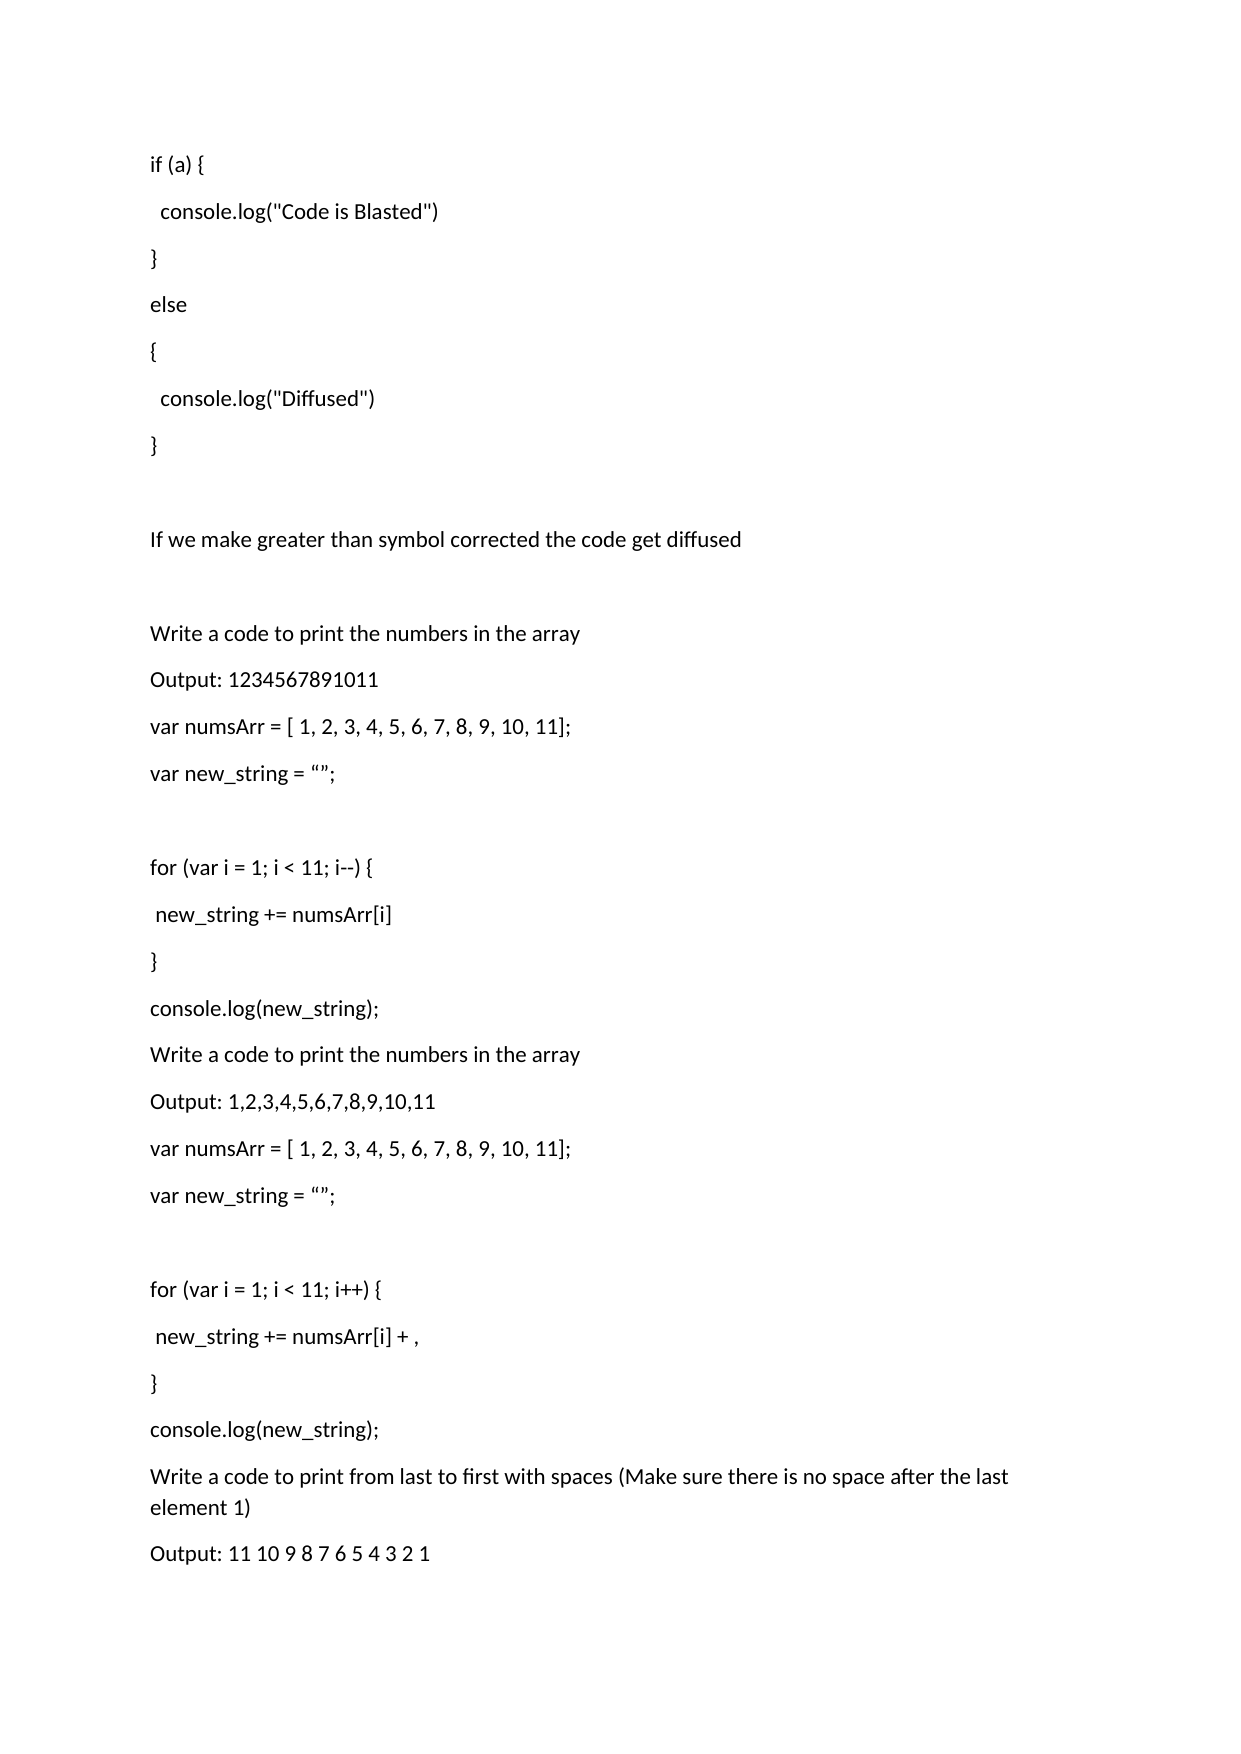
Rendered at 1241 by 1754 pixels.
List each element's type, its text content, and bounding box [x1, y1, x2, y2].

text If we make greater than symbol corrected the code get diffused [150, 525, 1090, 553]
text Output: 11 10 9 8 7 6 5 4 3 2 1 [150, 1539, 1090, 1568]
text else [150, 291, 1090, 319]
text console.log("Code is Blasted") [150, 197, 1090, 225]
text console.log(new_string); [150, 994, 1090, 1022]
text if (a) { [150, 150, 1090, 178]
text var numsArr = [ 1, 2, 3, 4, 5, 6, 7, 8, 9, 10, 11]; [150, 1134, 1090, 1162]
text } [150, 947, 1090, 975]
text for (var i = 1; i < 11; i++) { [150, 1275, 1090, 1303]
text console.log("Diffused") [150, 384, 1090, 412]
text } [150, 431, 1090, 459]
text } [150, 244, 1090, 272]
text Write a code to print from last to first with spaces (Make sure there is no space after the last element 1) [150, 1462, 1090, 1521]
text var numsArr = [ 1, 2, 3, 4, 5, 6, 7, 8, 9, 10, 11]; [150, 712, 1090, 741]
text for (var i = 1; i < 11; i--) { [150, 853, 1090, 881]
text console.log(new_string); [150, 1416, 1090, 1444]
text new_string += numsArr[i] + , [150, 1322, 1090, 1350]
text Write a code to print the numbers in the array [150, 1041, 1090, 1069]
text Output: 1234567891011 [150, 666, 1090, 694]
text } [150, 1369, 1090, 1397]
text var new_string = “”; [150, 1181, 1090, 1209]
text new_string += numsArr[i] [150, 900, 1090, 928]
text Write a code to print the numbers in the array [150, 619, 1090, 647]
text { [150, 337, 1090, 366]
text Output: 1,2,3,4,5,6,7,8,9,10,11 [150, 1087, 1090, 1116]
text var new_string = “”; [150, 759, 1090, 787]
